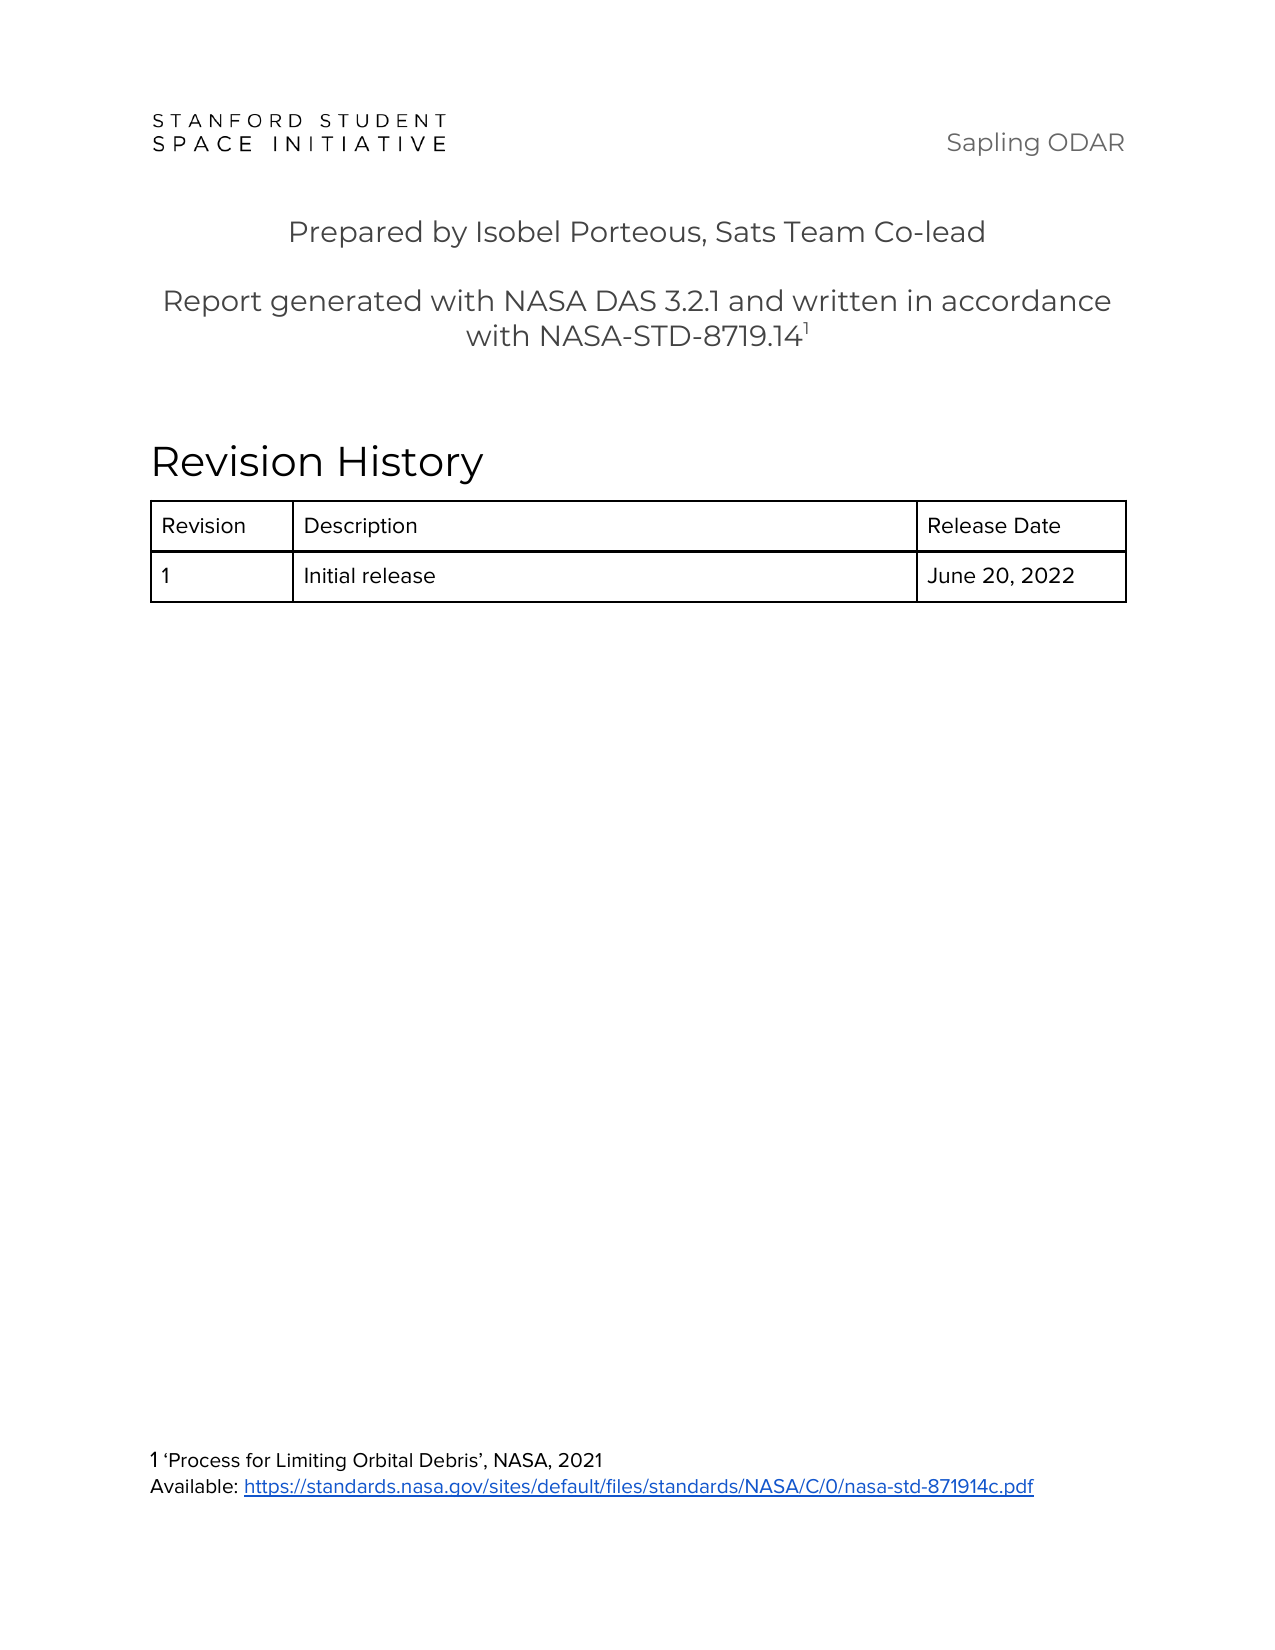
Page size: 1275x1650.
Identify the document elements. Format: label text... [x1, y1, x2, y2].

picture [150, 75, 454, 167]
table_cell June 20, 2022 [918, 553, 1125, 601]
table_header Description [294, 502, 916, 550]
subtitle Revision History [150, 436, 1125, 487]
subtitle Report generated with NASA DAS 3.2.1 and written in accordance with NASA-STD-8719.14 [150, 283, 1125, 354]
subtitle Prepared by Isobel Porteous, Sats Team Co-lead [150, 214, 1125, 250]
table_cell 1 [152, 553, 292, 601]
table_cell Initial release [294, 553, 916, 601]
table_header Release Date [918, 502, 1125, 550]
table_header Revision [152, 502, 292, 550]
